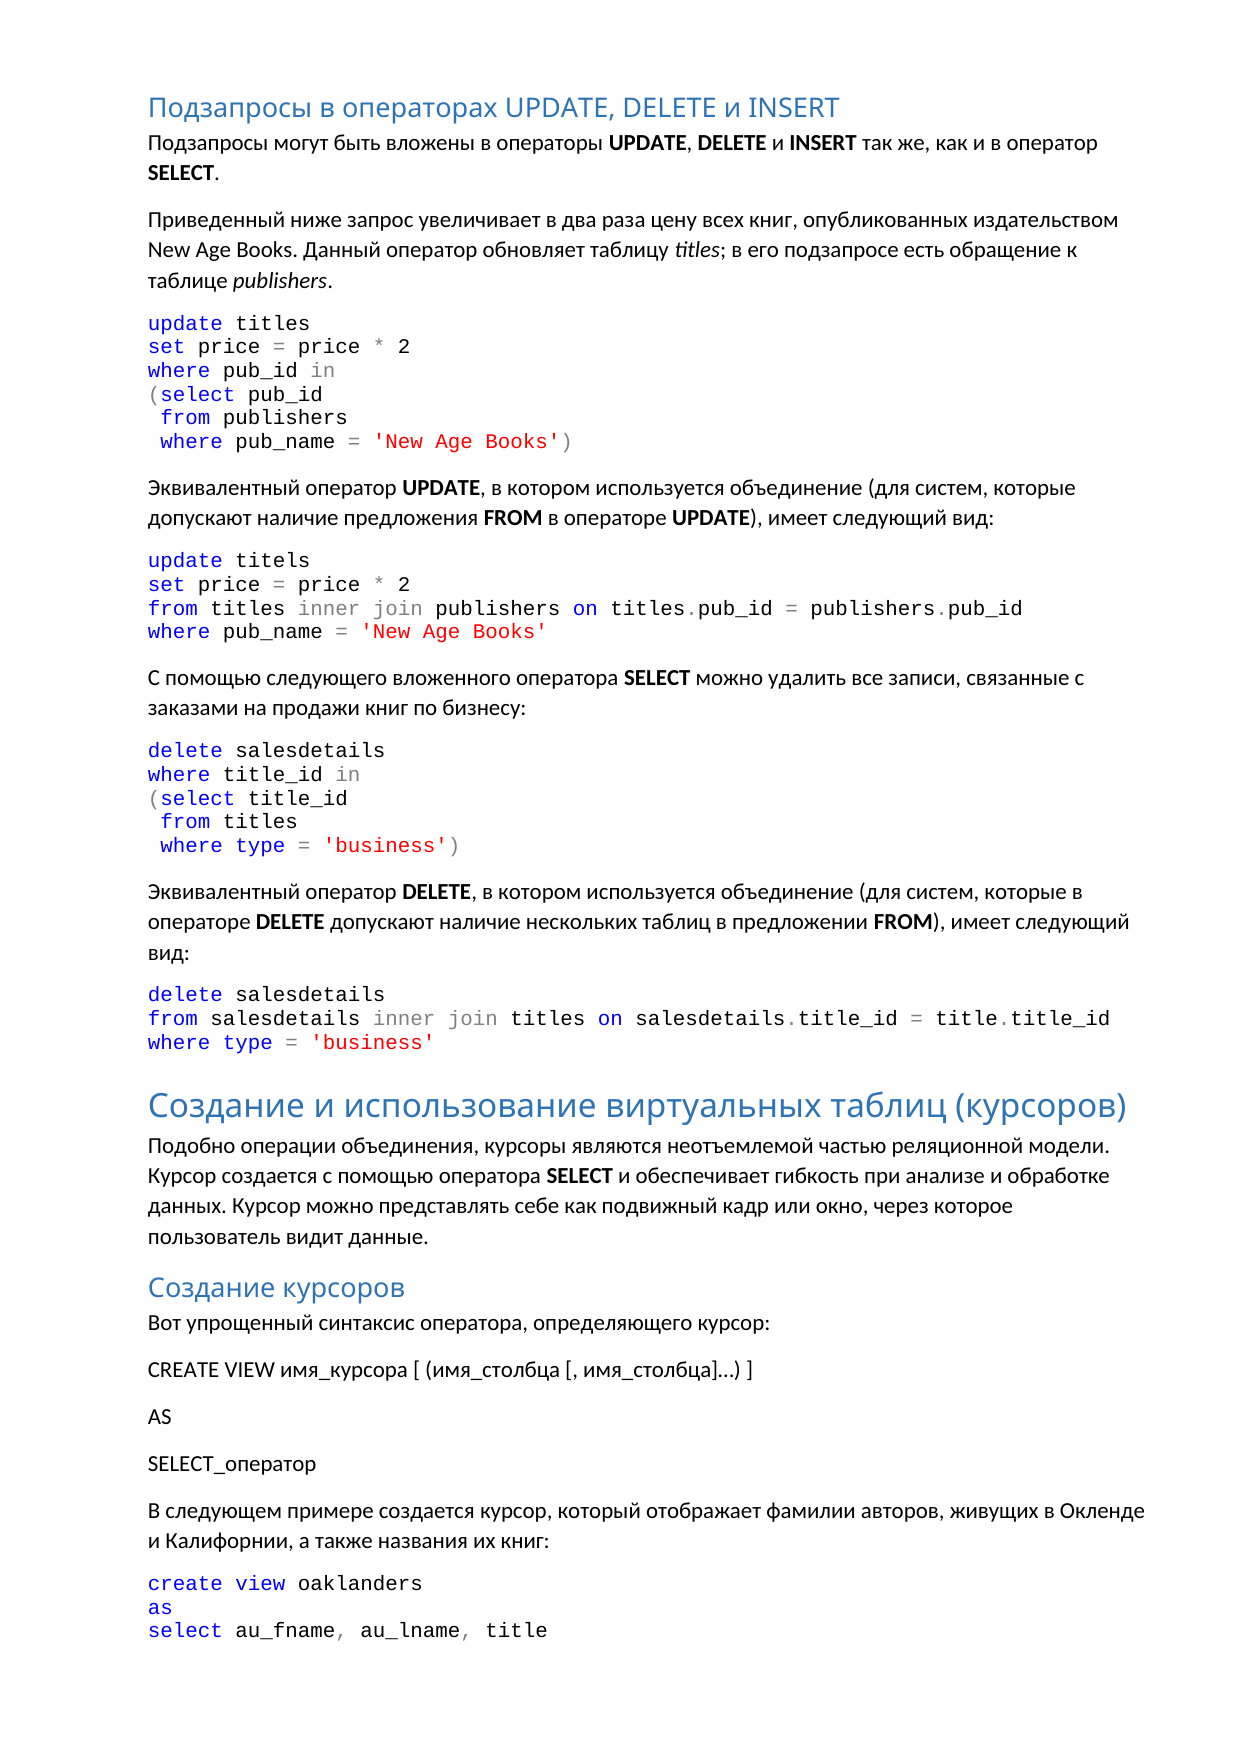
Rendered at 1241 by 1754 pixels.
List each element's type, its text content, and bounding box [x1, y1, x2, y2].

text (select pub_id [148, 384, 1152, 407]
text update titles [148, 313, 1152, 336]
text Приведенный ниже запрос увеличивает в два раза цену всех книг, опубликованных издательством New Age Books. Данный оператор обновляет таблицу titles; в его подзапросе есть обращение к таблице publishers. [148, 205, 1152, 294]
text CREATE VIEW имя_курсора [ (имя_столбца [, имя_столбца]…) ] [148, 1355, 1152, 1383]
text (select title_id [148, 788, 1152, 811]
text create view oaklanders [148, 1573, 1152, 1597]
text where pub_name = 'New Age Books' [148, 621, 1152, 645]
text from publishers [148, 407, 1152, 431]
text SELECT_оператор [148, 1449, 1152, 1477]
subtitle Создание и использование виртуальных таблиц (курсоров) [148, 1082, 1152, 1128]
text Эквивалентный оператор UPDATE, в котором используется объединение (для систем, которые допускают наличие предложения FROM в операторе UPDATE), имеет следующий вид: [148, 473, 1152, 531]
text where type = 'business') [148, 835, 1152, 859]
text where pub_name = 'New Age Books') [148, 431, 1152, 454]
text Вот упрощенный синтаксис оператора, определяющего курсор: [148, 1308, 1152, 1337]
text В следующем примере создается курсор, который отображает фамилии авторов, живущих в Окленде и Калифорнии, а также названия их книг: [148, 1496, 1152, 1554]
text AS [148, 1402, 1152, 1430]
subtitle Создание курсоров [148, 1269, 1152, 1306]
text delete salesdetails [148, 984, 1152, 1008]
subtitle Подзапросы в операторах UPDATE, DELETE и INSERT [148, 88, 1152, 125]
text Подзапросы могут быть вложены в операторы UPDATE, DELETE и INSERT так же, как и в оператор SELECT. [148, 128, 1152, 187]
text from titles [148, 811, 1152, 835]
text select au_fname, au_lname, title [148, 1620, 1152, 1644]
text С помощью следующего вложенного оператора SELECT можно удалить все записи, связанные с заказами на продажи книг по бизнесу: [148, 663, 1152, 722]
text from titles inner join publishers on titles.pub_id = publishers.pub_id [148, 597, 1152, 621]
text set price = price * 2 [148, 574, 1152, 597]
text where title_id in [148, 764, 1152, 788]
text set price = price * 2 [148, 336, 1152, 360]
text delete salesdetails [148, 740, 1152, 764]
text Подобно операции объединения, курсоры являются неотъемлемой частью реляционной модели. Курсор создается с помощью оператора SELECT и обеспечивает гибкость при анализе и обработке данных. Курсор можно представлять себе как подвижный кадр или окно, через которое пользователь видит данные. [148, 1131, 1152, 1250]
text Эквивалентный оператор DELETE, в котором используется объединение (для систем, которые в операторе DELETE допускают наличие нескольких таблиц в предложении FROM), имеет следующий вид: [148, 877, 1152, 966]
text as [148, 1597, 1152, 1620]
text from salesdetails inner join titles on salesdetails.title_id = title.title_id [148, 1008, 1152, 1032]
text where type = 'business' [148, 1032, 1152, 1055]
text where pub_id in [148, 360, 1152, 384]
text update titels [148, 550, 1152, 574]
